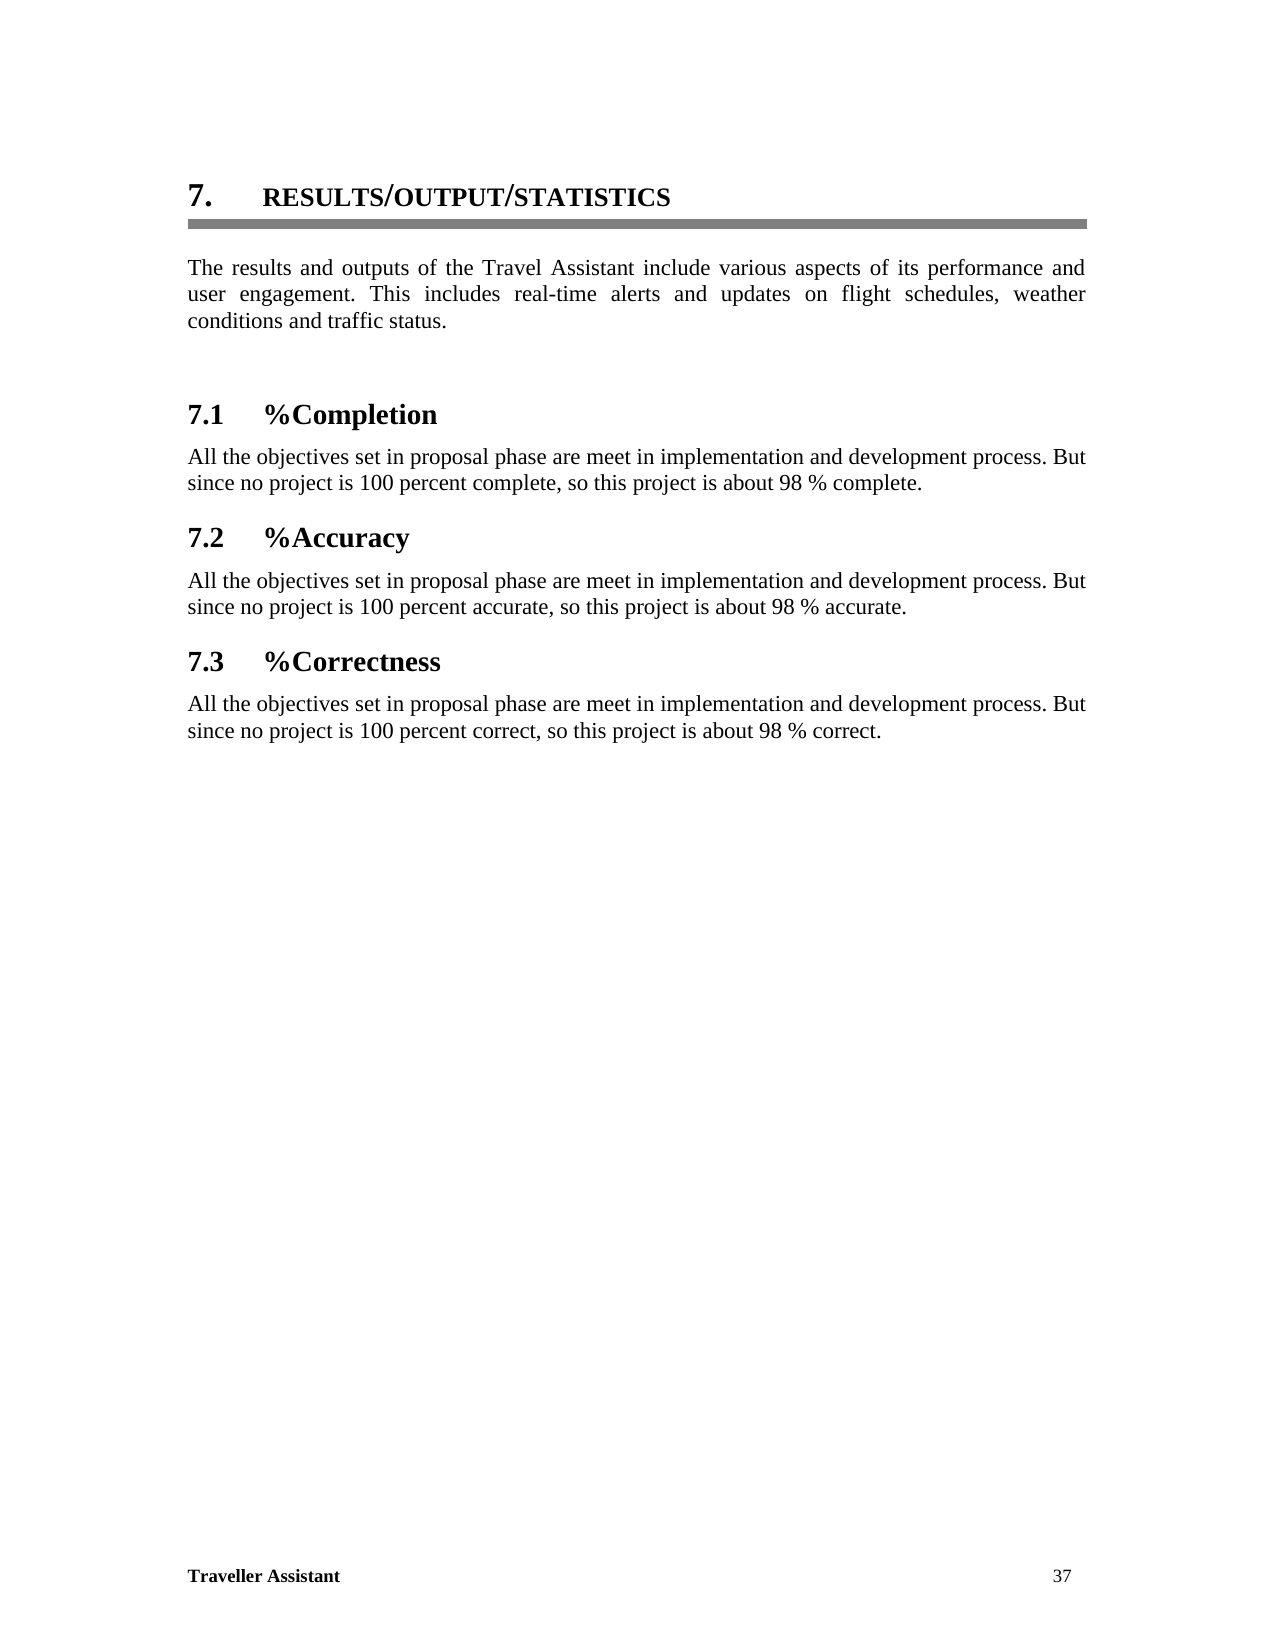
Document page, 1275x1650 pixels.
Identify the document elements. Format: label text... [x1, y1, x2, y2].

text The results and outputs of the Travel Assistant include various aspects of its performance and user engagement. This includes real-time alerts and updates on flight schedules, weather conditions and traffic status. [187, 254, 1087, 333]
subtitle %Accuracy [187, 521, 1087, 554]
text All the objectives set in proposal phase are meet in implementation and development process. But since no project is 100 percent correct, so this project is about 98 % correct. [187, 690, 1087, 743]
subtitle results/output/statistics [187, 175, 1087, 229]
text All the objectives set in proposal phase are meet in implementation and development process. But since no project is 100 percent complete, so this project is about 98 % complete. [187, 443, 1087, 496]
text All the objectives set in proposal phase are meet in implementation and development process. But since no project is 100 percent accurate, so this project is about 98 % accurate. [187, 567, 1087, 619]
subtitle %Completion [187, 397, 1087, 430]
subtitle %Correctness [187, 644, 1087, 678]
